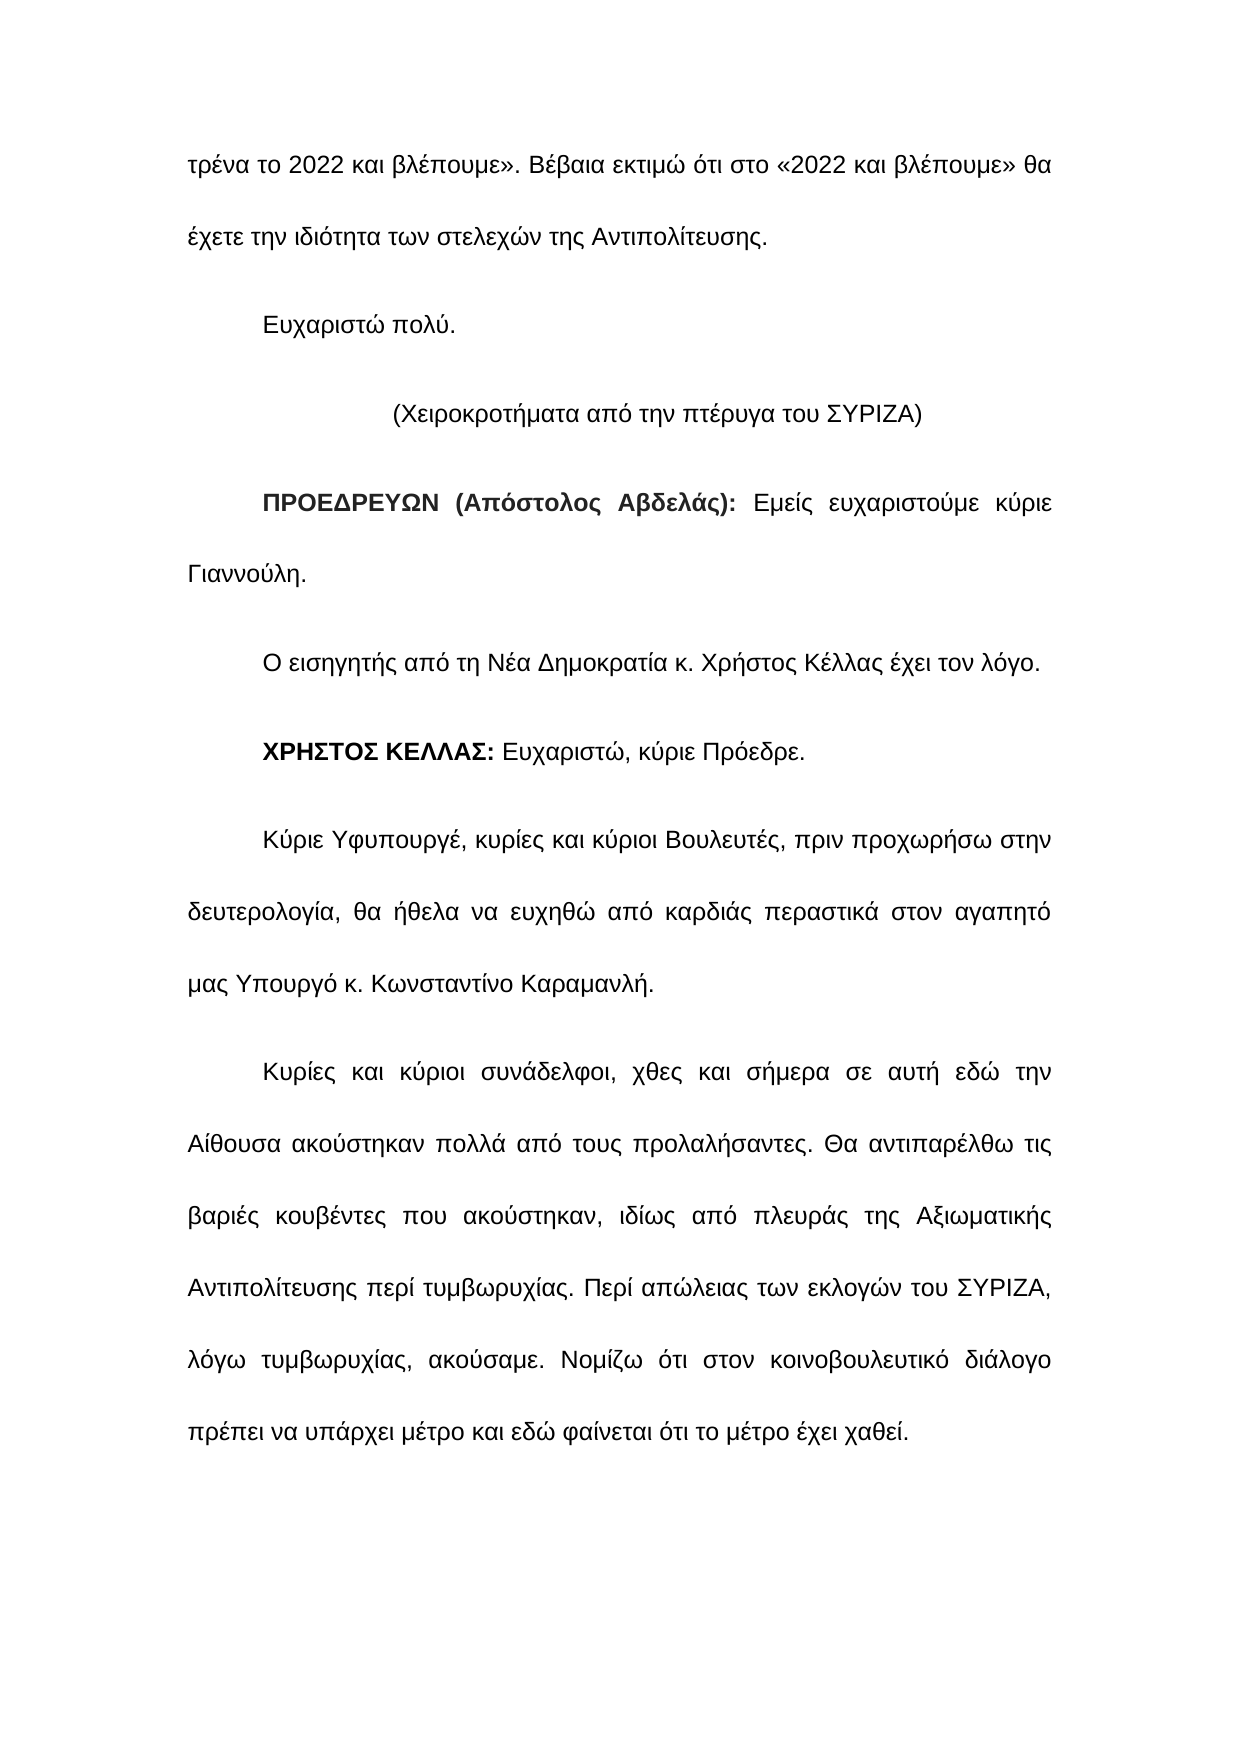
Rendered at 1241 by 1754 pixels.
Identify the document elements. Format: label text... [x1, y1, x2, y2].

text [187, 150, 1053, 251]
text Κυρίες και κύριοι συνάδελφοι, χθες και σήμερα σε αυτή εδώ την Αίθουσα ακούστηκαν πολλά από τους προλαλήσαντες. Θα αντιπαρέλθω τις βαριές κουβέντες που ακούστηκαν, ιδίως από πλευράς της Αξιωματικής Αντιπολίτευσης περί τυμβωρυχίας. Περί απώλειας των εκλογών του ΣΥΡΙΖΑ, λόγω τυμβωρυχίας, ακούσαμε. Νομίζω ότι στον κοινοβουλευτικό διάλογο πρέπει να υπάρχει μέτρο και εδώ φαίνεται ότι το μέτρο έχει χαθεί. [187, 1057, 1053, 1445]
text Ο εισηγητής από τη Νέα Δημοκρατία κ. Χρήστος Κέλλας έχει τον λόγο. [187, 648, 1053, 677]
text Κύριε Υφυπουργέ, κυρίες και κύριοι Βουλευτές, πριν προχωρήσω στην δευτερολογία, θα ήθελα να ευχηθώ από καρδιάς περαστικά στον αγαπητό μας Υπουργό κ. Κωνσταντίνο Καραμανλή. [187, 825, 1053, 997]
text ΠΡΟΕΔΡΕΥΩΝ (Απόστολος Αβδελάς): Εμείς ευχαριστούμε κύριε Γιαννούλη. [187, 487, 1053, 588]
text Ευχαριστώ πολύ. [187, 310, 1053, 339]
text (Χειροκροτήματα από την πτέρυγα του ΣΥΡΙΖΑ) [187, 399, 1053, 428]
text ΧΡΗΣΤΟΣ ΚΕΛΛΑΣ: Ευχαριστώ, κύριε Πρόεδρε. [187, 736, 1053, 765]
